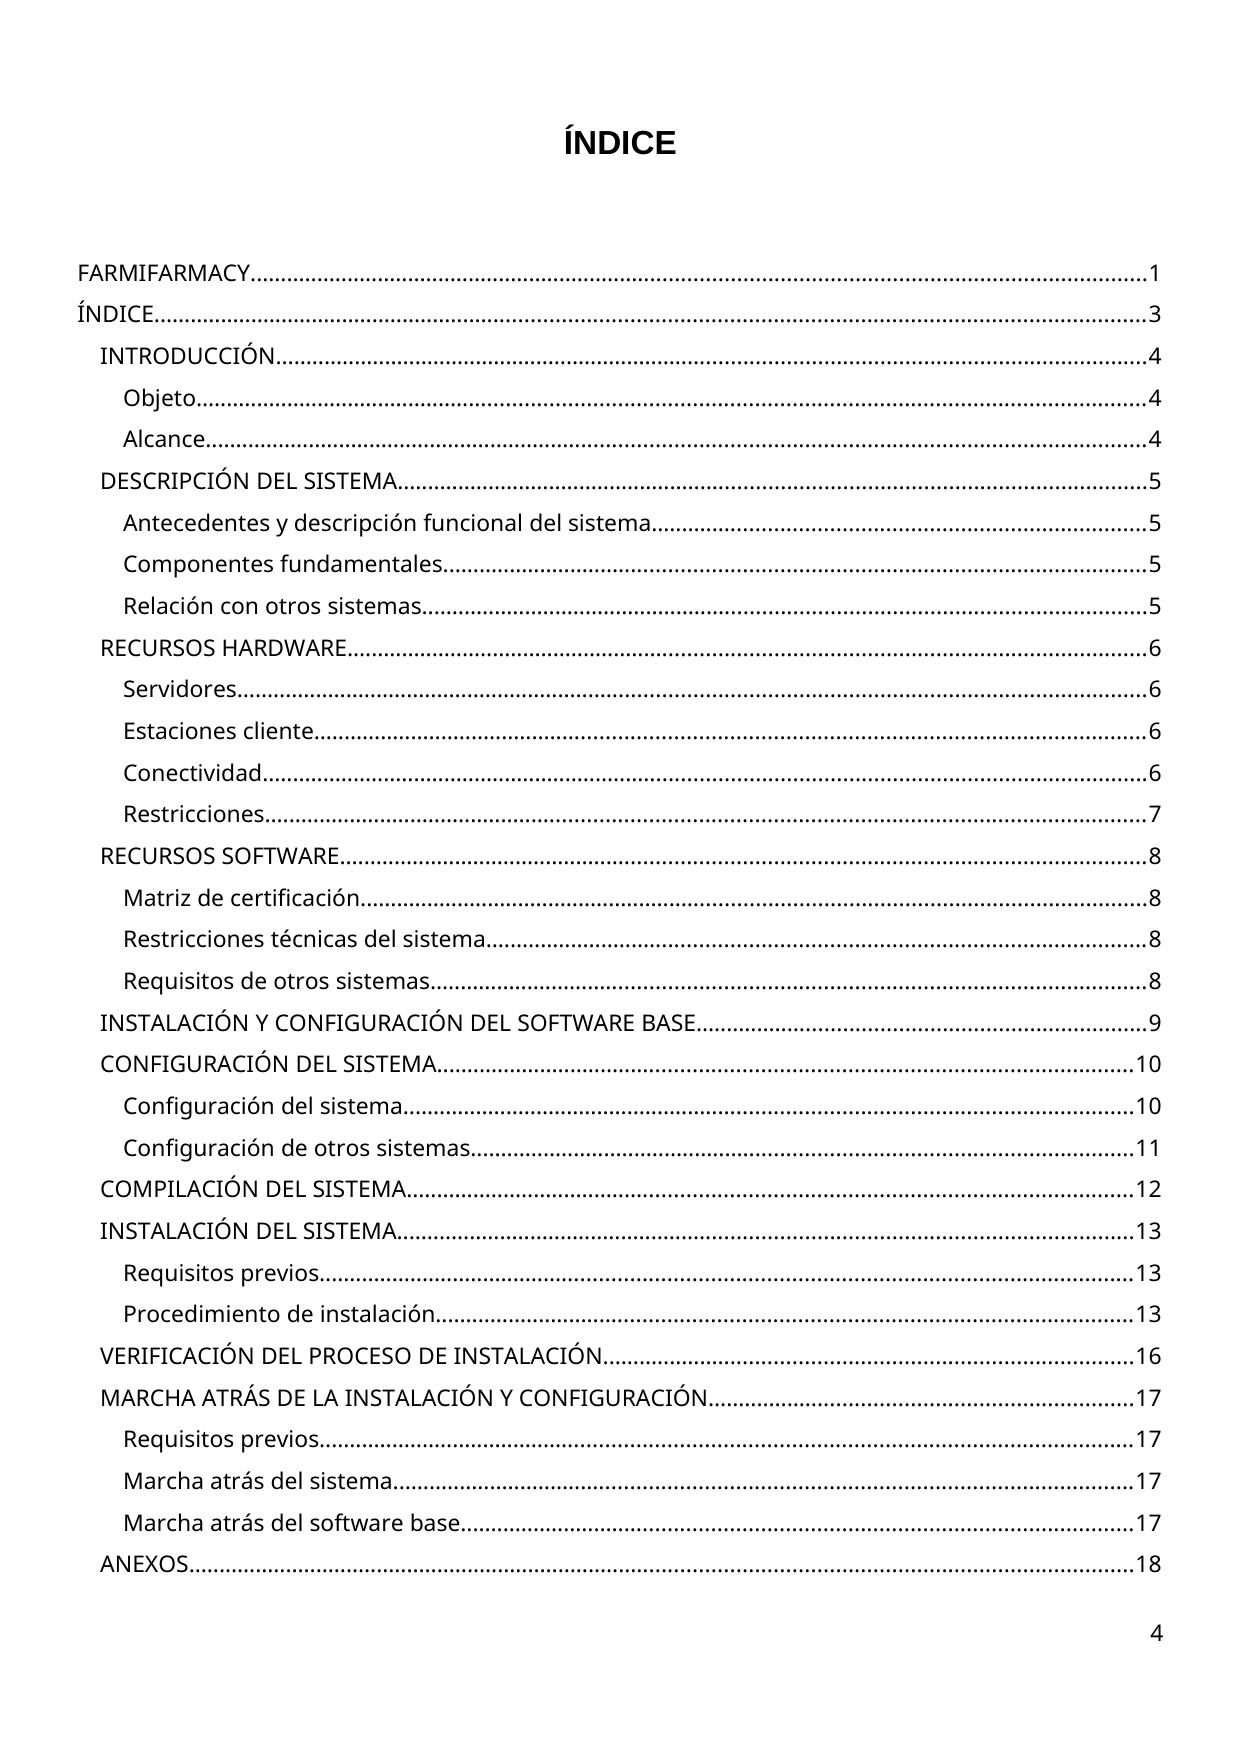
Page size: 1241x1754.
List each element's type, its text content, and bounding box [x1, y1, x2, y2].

subtitle ÍNDICE [477, 123, 763, 162]
